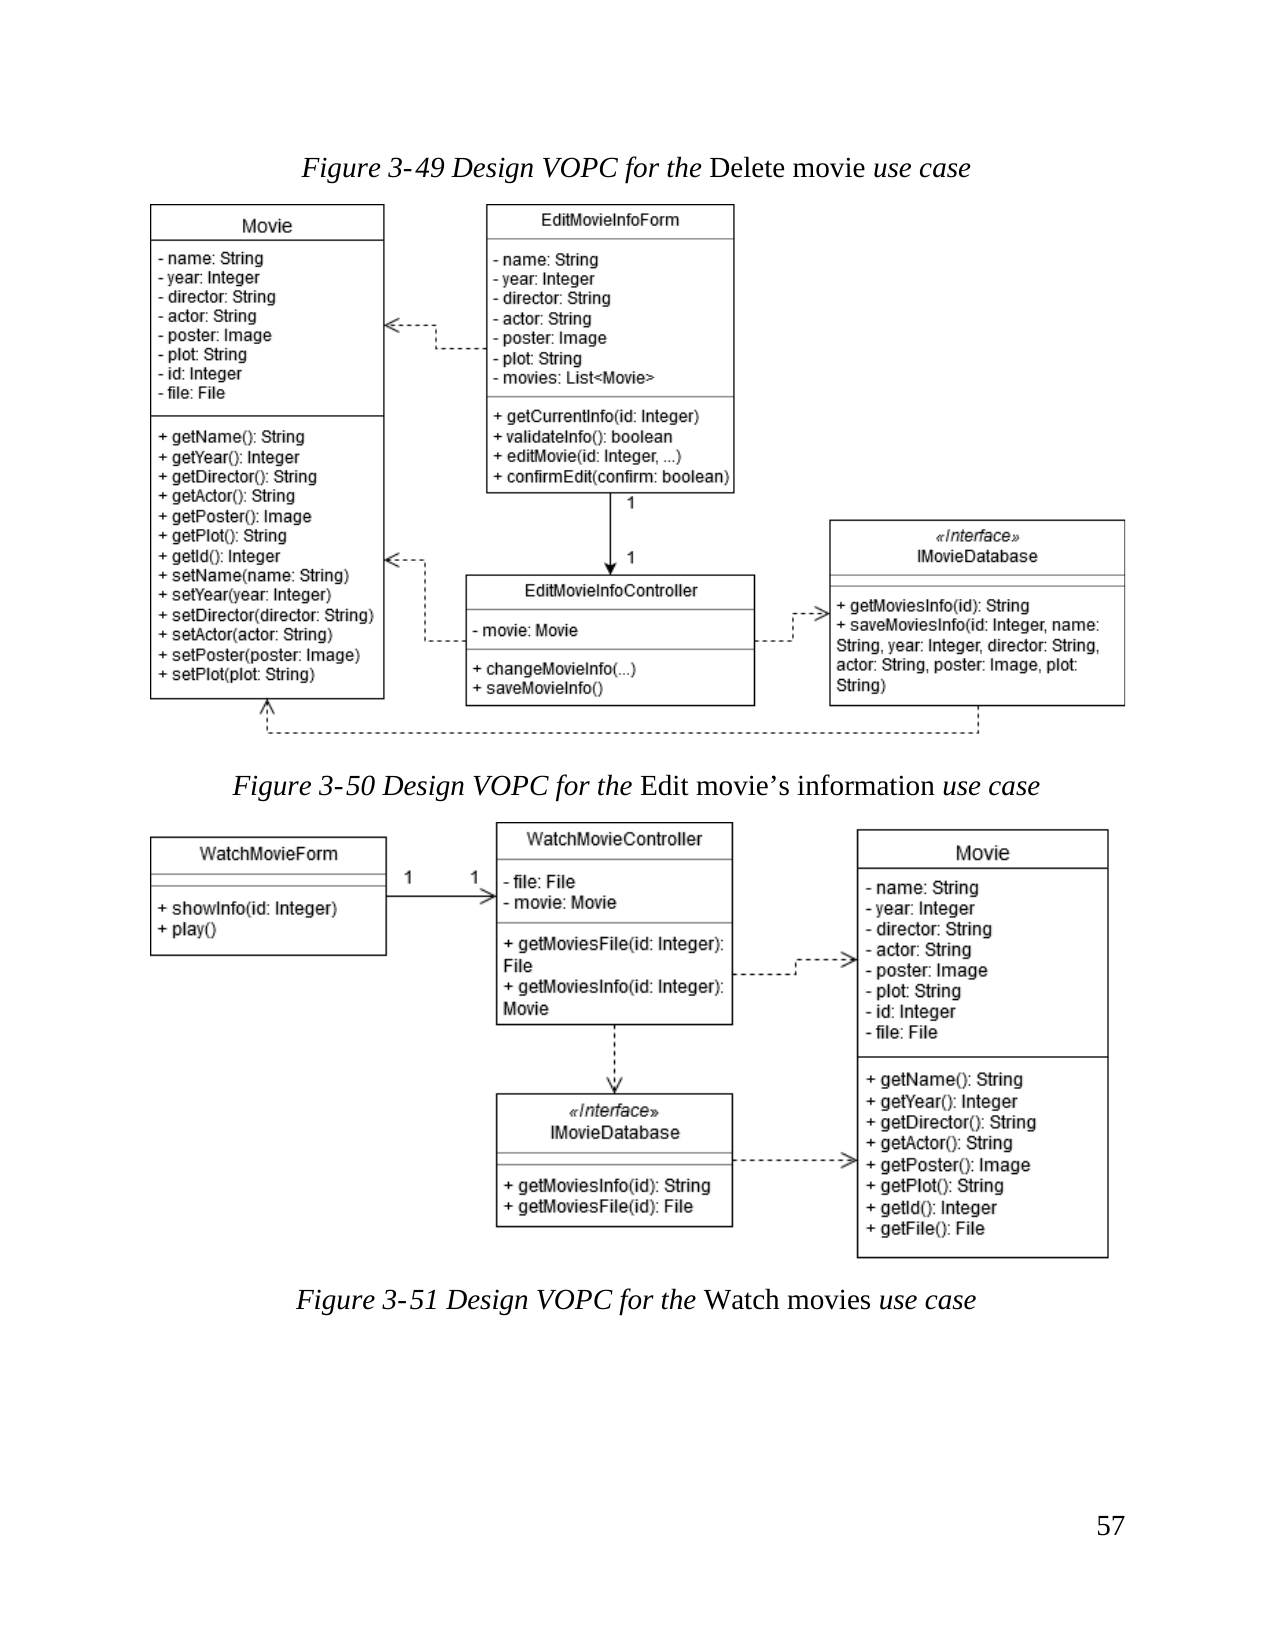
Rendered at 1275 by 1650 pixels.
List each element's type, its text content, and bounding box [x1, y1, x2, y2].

picture [150, 822, 1109, 1263]
picture [150, 204, 1125, 749]
